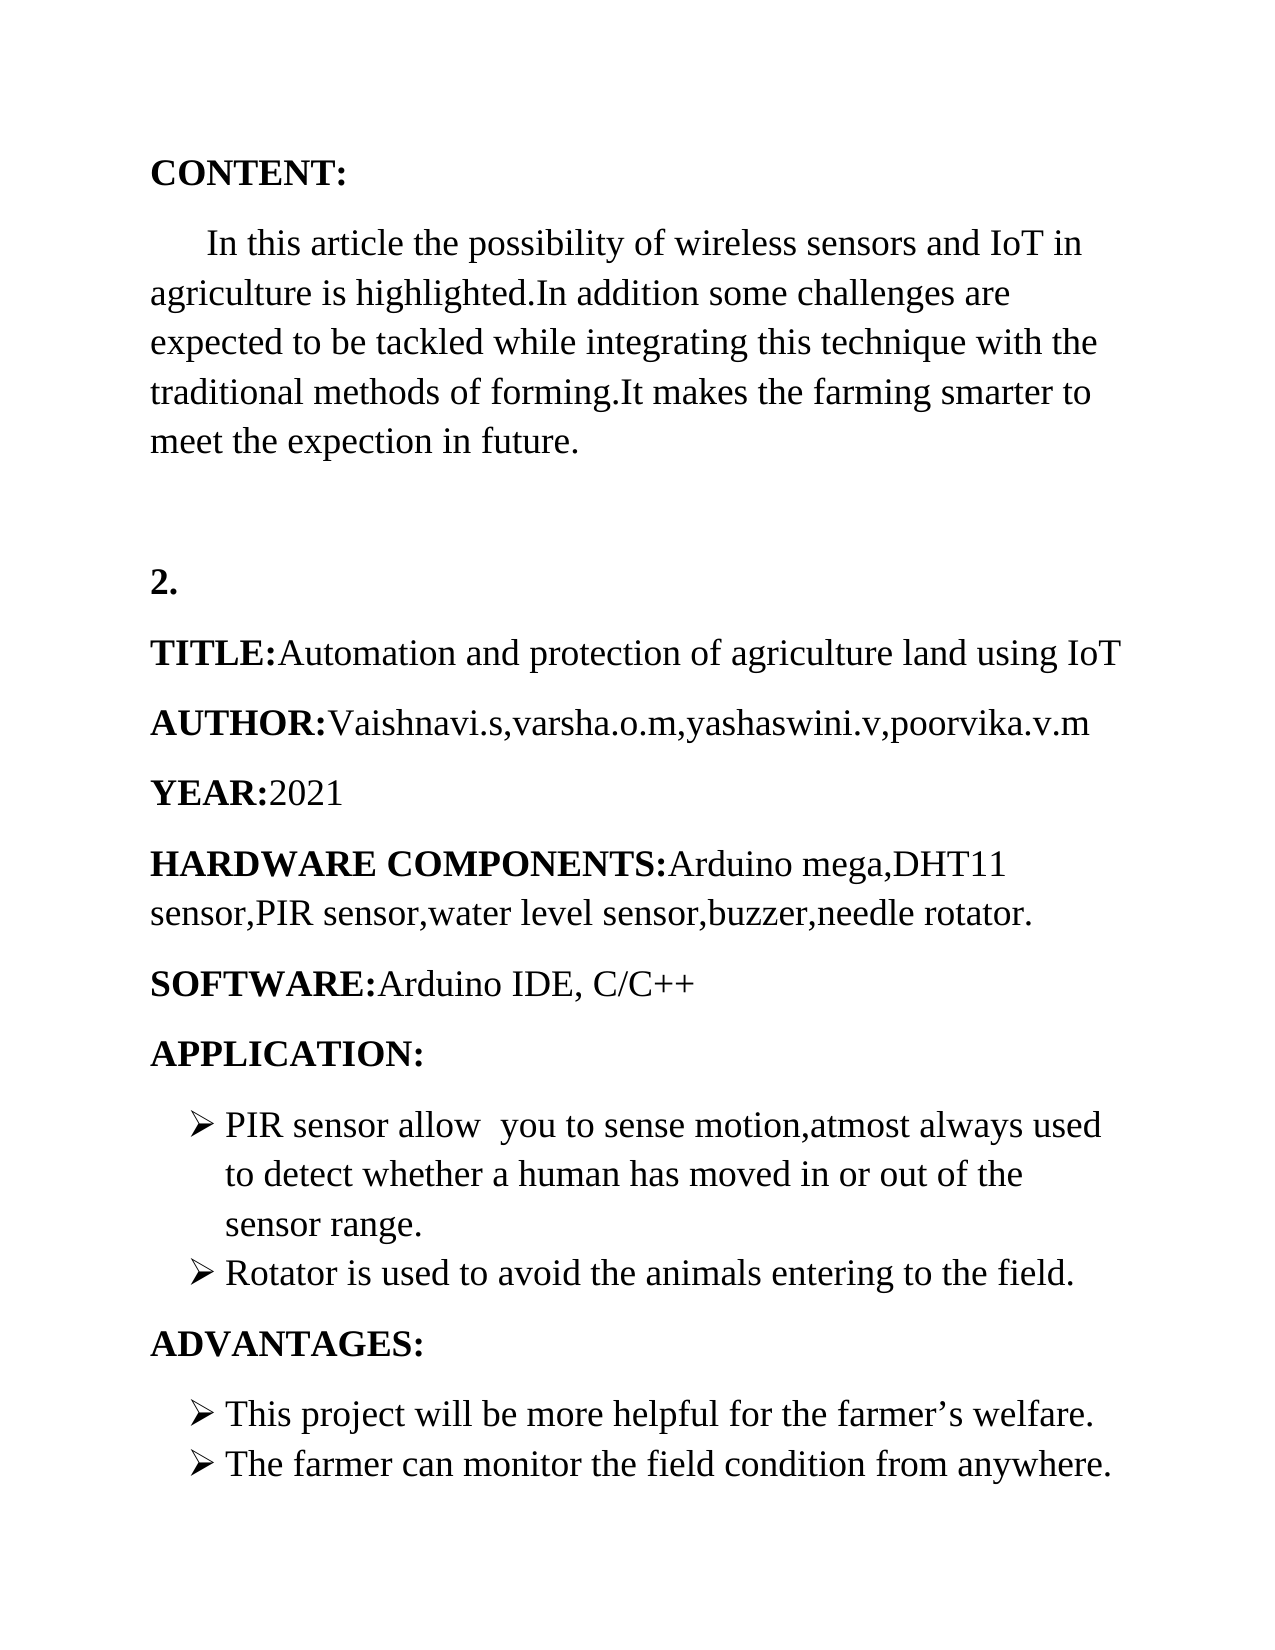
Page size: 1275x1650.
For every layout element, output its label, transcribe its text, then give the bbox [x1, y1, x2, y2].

list PIR sensor allow you to sense motion,atmost always used to detect whether a human has moved in or out of the sensor range. [187, 1102, 1125, 1244]
text APPLICATION: [150, 1032, 1125, 1075]
text HARDWARE COMPONENTS:Arduino mega,DHT11 sensor,PIR sensor,water level sensor,buzzer,needle rotator. [150, 841, 1125, 934]
text ADVANTAGES: [150, 1321, 1125, 1364]
text YEAR:2021 [150, 771, 1125, 814]
text AUTHOR:Vaishnavi.s,varsha.o.m,yashaswini.v,poorvika.v.m [150, 700, 1125, 743]
text TITLE:Automation and protection of agriculture land using IoT [150, 630, 1125, 673]
list The farmer can monitor the field condition from anywhere. [187, 1441, 1125, 1484]
text SOFTWARE:Arduino IDE, C/C++ [150, 961, 1125, 1004]
text In this article the possibility of wireless sensors and IoT in agriculture is highlighted.In addition some challenges are expected to be tackled while integrating this technique with the traditional methods of forming.It makes the farming smarter to meet the expection in future. [150, 220, 1125, 462]
list This project will be more helpful for the farmer’s welfare. [187, 1392, 1125, 1435]
text 2. [150, 559, 1125, 603]
list Rotator is used to avoid the animals entering to the field. [187, 1251, 1125, 1294]
text CONTENT: [150, 150, 1125, 193]
